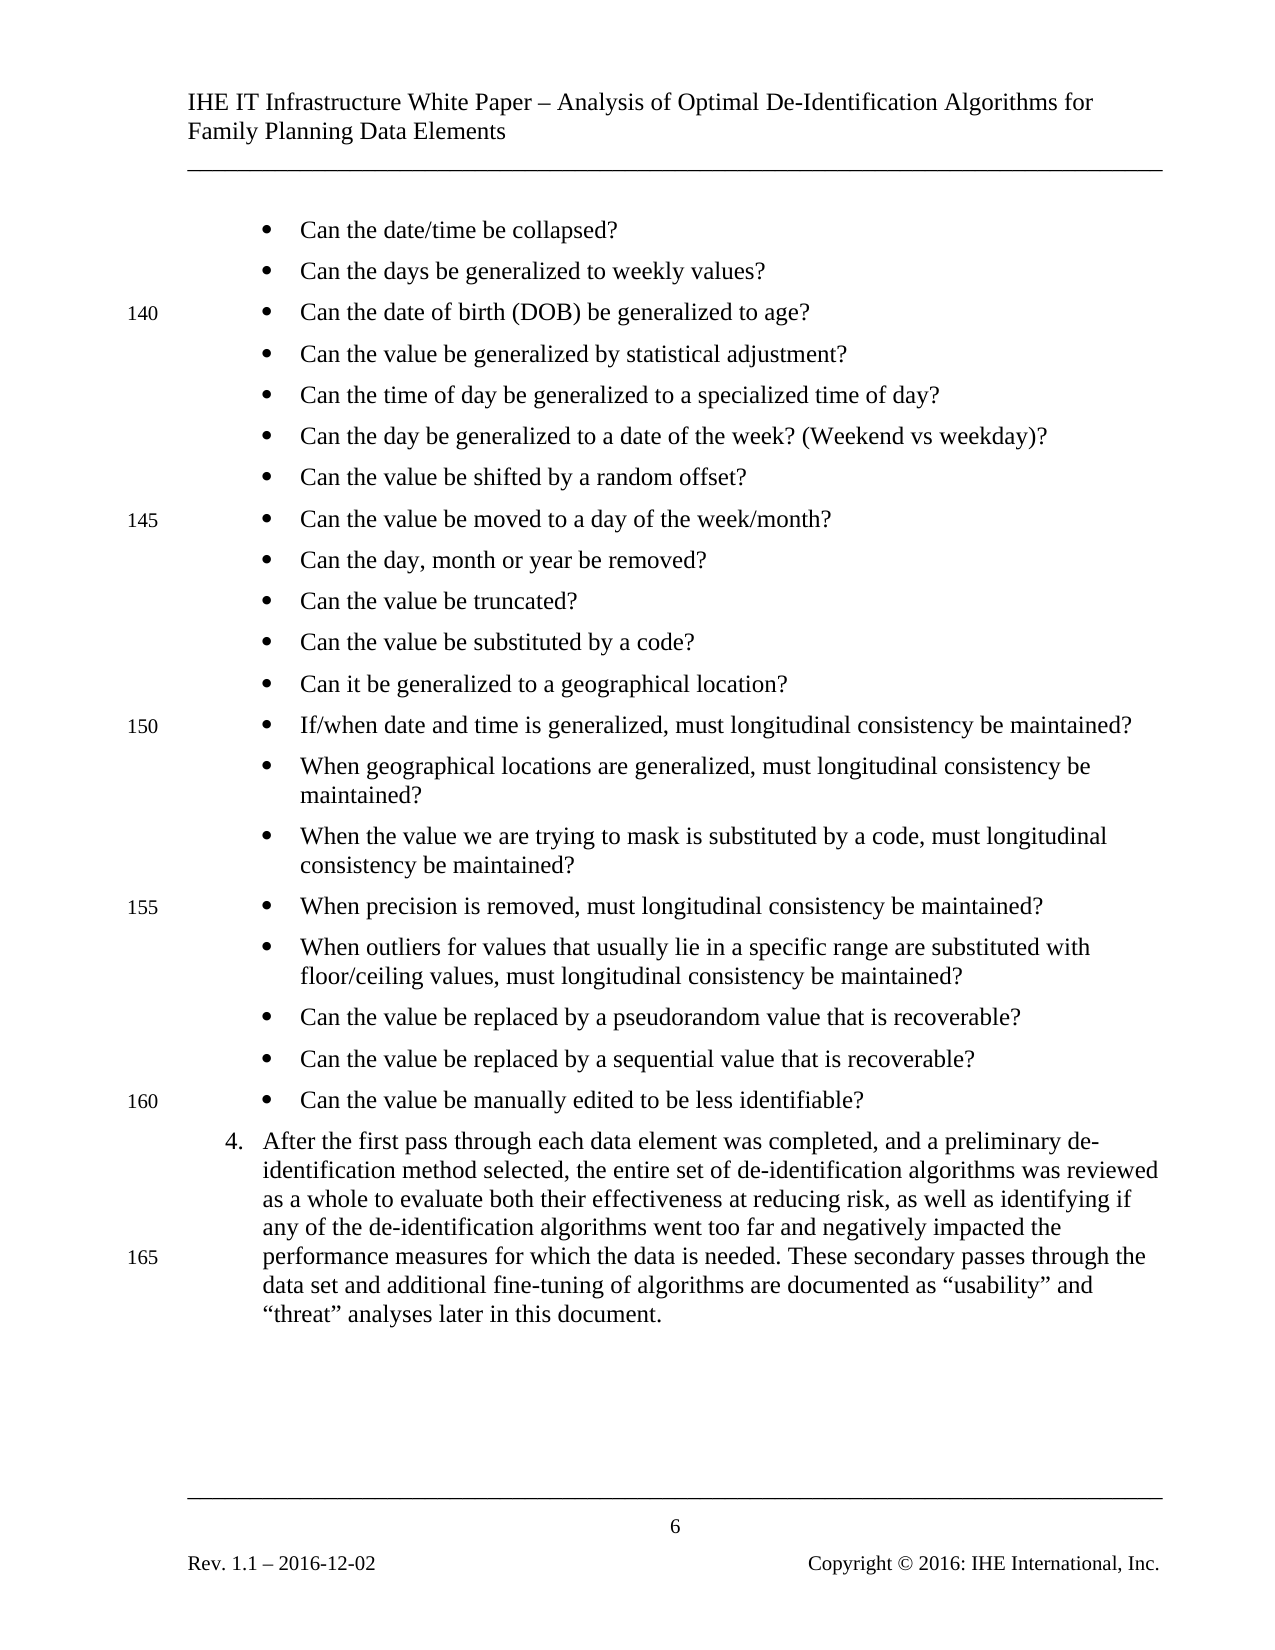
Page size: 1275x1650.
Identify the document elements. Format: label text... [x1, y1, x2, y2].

list Can the value be substituted by a code? [262, 627, 1162, 656]
list Can the date/time be collapsed? [262, 215, 1162, 244]
list After the first pass through each data element was completed, and a preliminary de-identification method selected, the entire set of de-identification algorithms was reviewed as a whole to evaluate both their effectiveness at reducing risk, as well as identifying if any of the de-identification algorithms went too far and negatively impacted the performance measures for which the data is needed. These secondary passes through the data set and additional fine-tuning of algorithms are documented as “usability” and “threat” analyses later in this document. [225, 1126, 1162, 1327]
list Can the day, month or year be removed? [262, 545, 1162, 574]
list Can the value be manually edited to be less identifiable? [262, 1085, 1162, 1114]
list Can the days be generalized to weekly values? [262, 256, 1162, 285]
list Can the value be moved to a day of the week/month? [262, 504, 1162, 532]
list Can the date of birth (DOB) be generalized to age? [262, 297, 1162, 326]
list When outliers for values that usually lie in a specific range are substituted with floor/ceiling values, must longitudinal consistency be maintained? [262, 932, 1162, 990]
list Can the day be generalized to a date of the week? (Weekend vs weekday)? [262, 421, 1162, 450]
list Can the value be truncated? [262, 586, 1162, 615]
list When precision is removed, must longitudinal consistency be maintained? [262, 891, 1162, 920]
list Can the value be replaced by a pseudorandom value that is recoverable? [262, 1002, 1162, 1031]
list When geographical locations are generalized, must longitudinal consistency be maintained? [262, 751, 1162, 809]
list Can the value be replaced by a sequential value that is recoverable? [262, 1044, 1162, 1072]
list Can the value be generalized by statistical adjustment? [262, 339, 1162, 367]
list Can it be generalized to a geographical location? [262, 669, 1162, 697]
list Can the value be shifted by a random offset? [262, 462, 1162, 491]
list Can the time of day be generalized to a specialized time of day? [262, 380, 1162, 409]
list When the value we are trying to mask is substituted by a code, must longitudinal consistency be maintained? [262, 821, 1162, 879]
list If/when date and time is generalized, must longitudinal consistency be maintained? [262, 710, 1162, 739]
